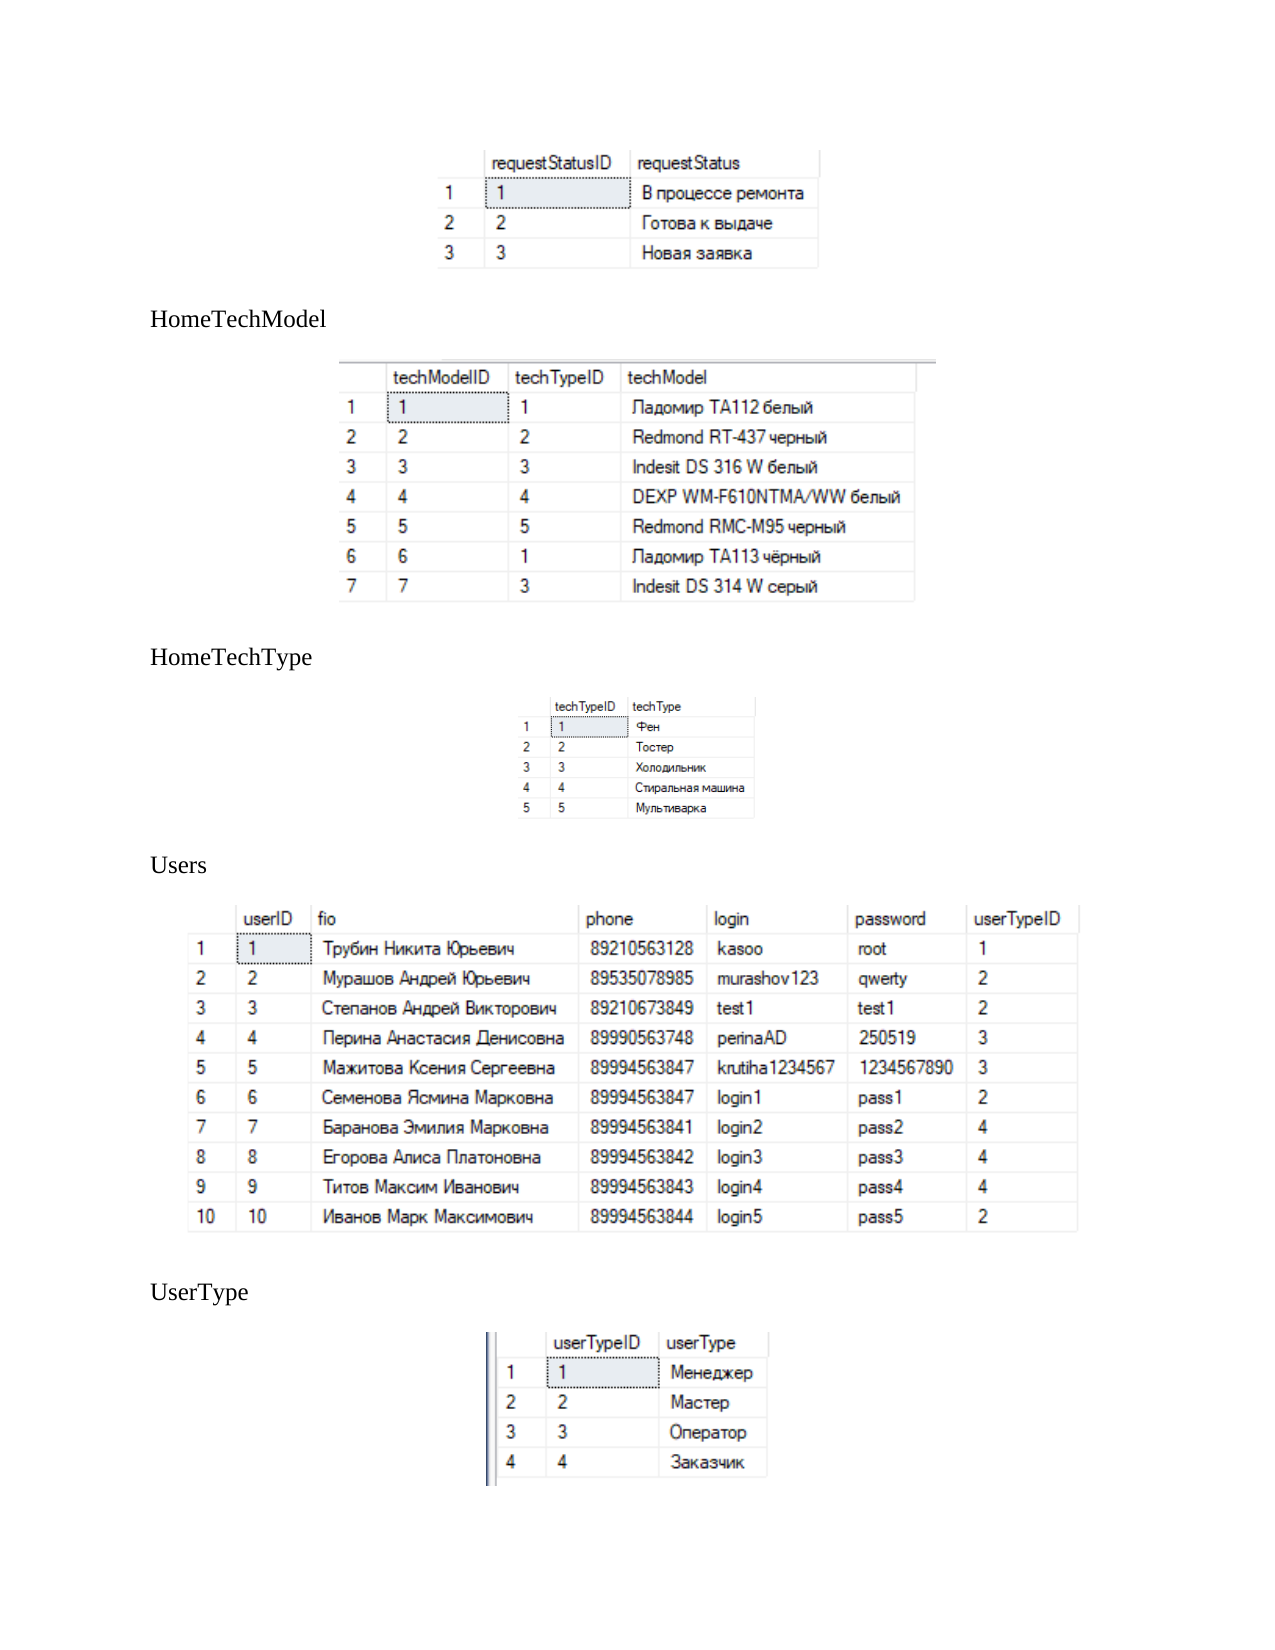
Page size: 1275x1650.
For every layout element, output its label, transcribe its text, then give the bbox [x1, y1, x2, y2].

text HomeTechModel [150, 304, 1125, 332]
picture [187, 905, 1088, 1250]
picture [518, 697, 758, 823]
picture [339, 359, 936, 615]
picture [437, 150, 838, 277]
text HomeTechType [150, 642, 1125, 670]
picture [486, 1332, 789, 1486]
text Users [150, 850, 1125, 878]
text UserType [150, 1277, 1125, 1305]
